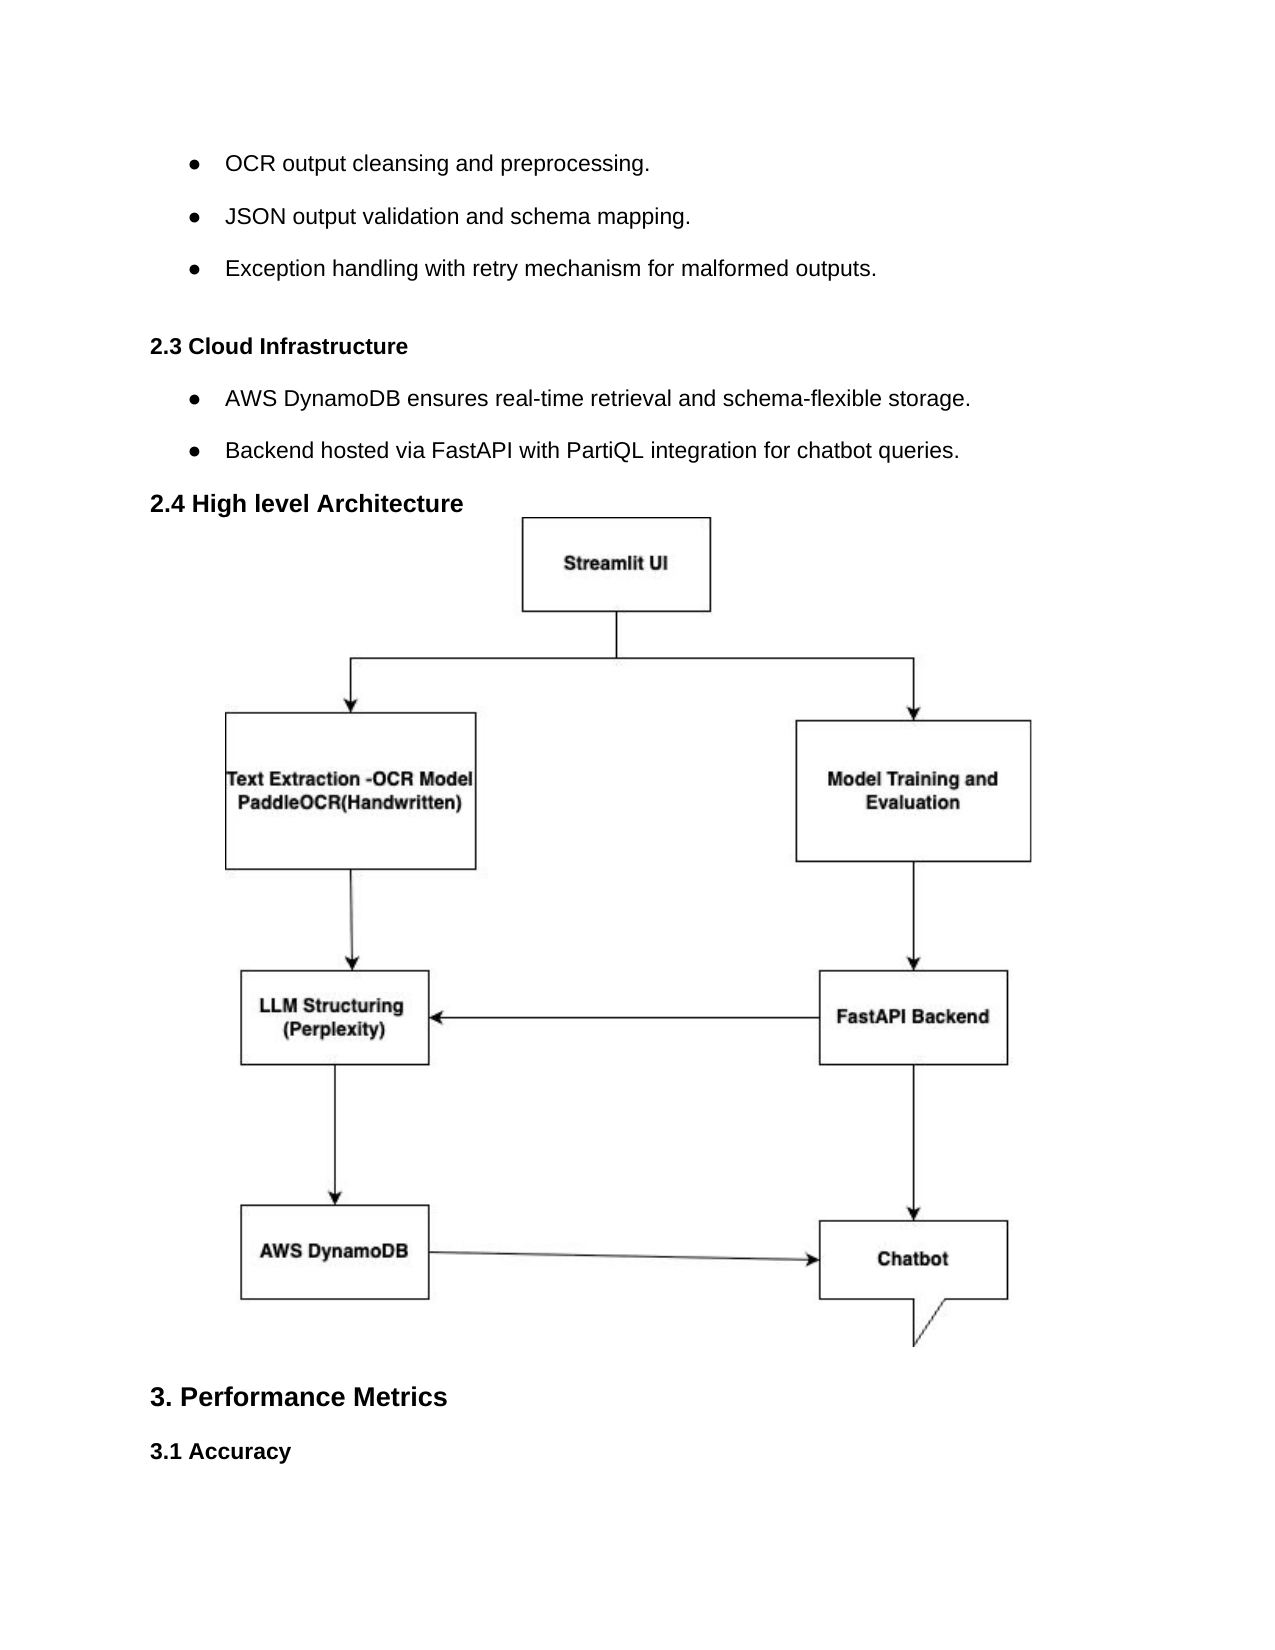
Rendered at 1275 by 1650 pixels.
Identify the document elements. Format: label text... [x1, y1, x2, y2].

list OCR output cleansing and preprocessing. [187, 150, 1125, 203]
list JSON output validation and schema mapping. [187, 203, 1125, 255]
list Exception handling with retry mechanism for malformed outputs. [187, 255, 1125, 308]
list Backend hosted via FastAPI with PartiQL integration for chatbot queries. [187, 437, 1125, 463]
subtitle 2.3 Cloud Infrastructure [150, 333, 1125, 359]
picture [225, 517, 1032, 1347]
list AWS DynamoDB ensures real-time retrieval and schema-flexible storage. [187, 384, 1125, 437]
subtitle 3.1 Accuracy [150, 1438, 1125, 1464]
subtitle 3. Performance Metrics [150, 1381, 1125, 1413]
